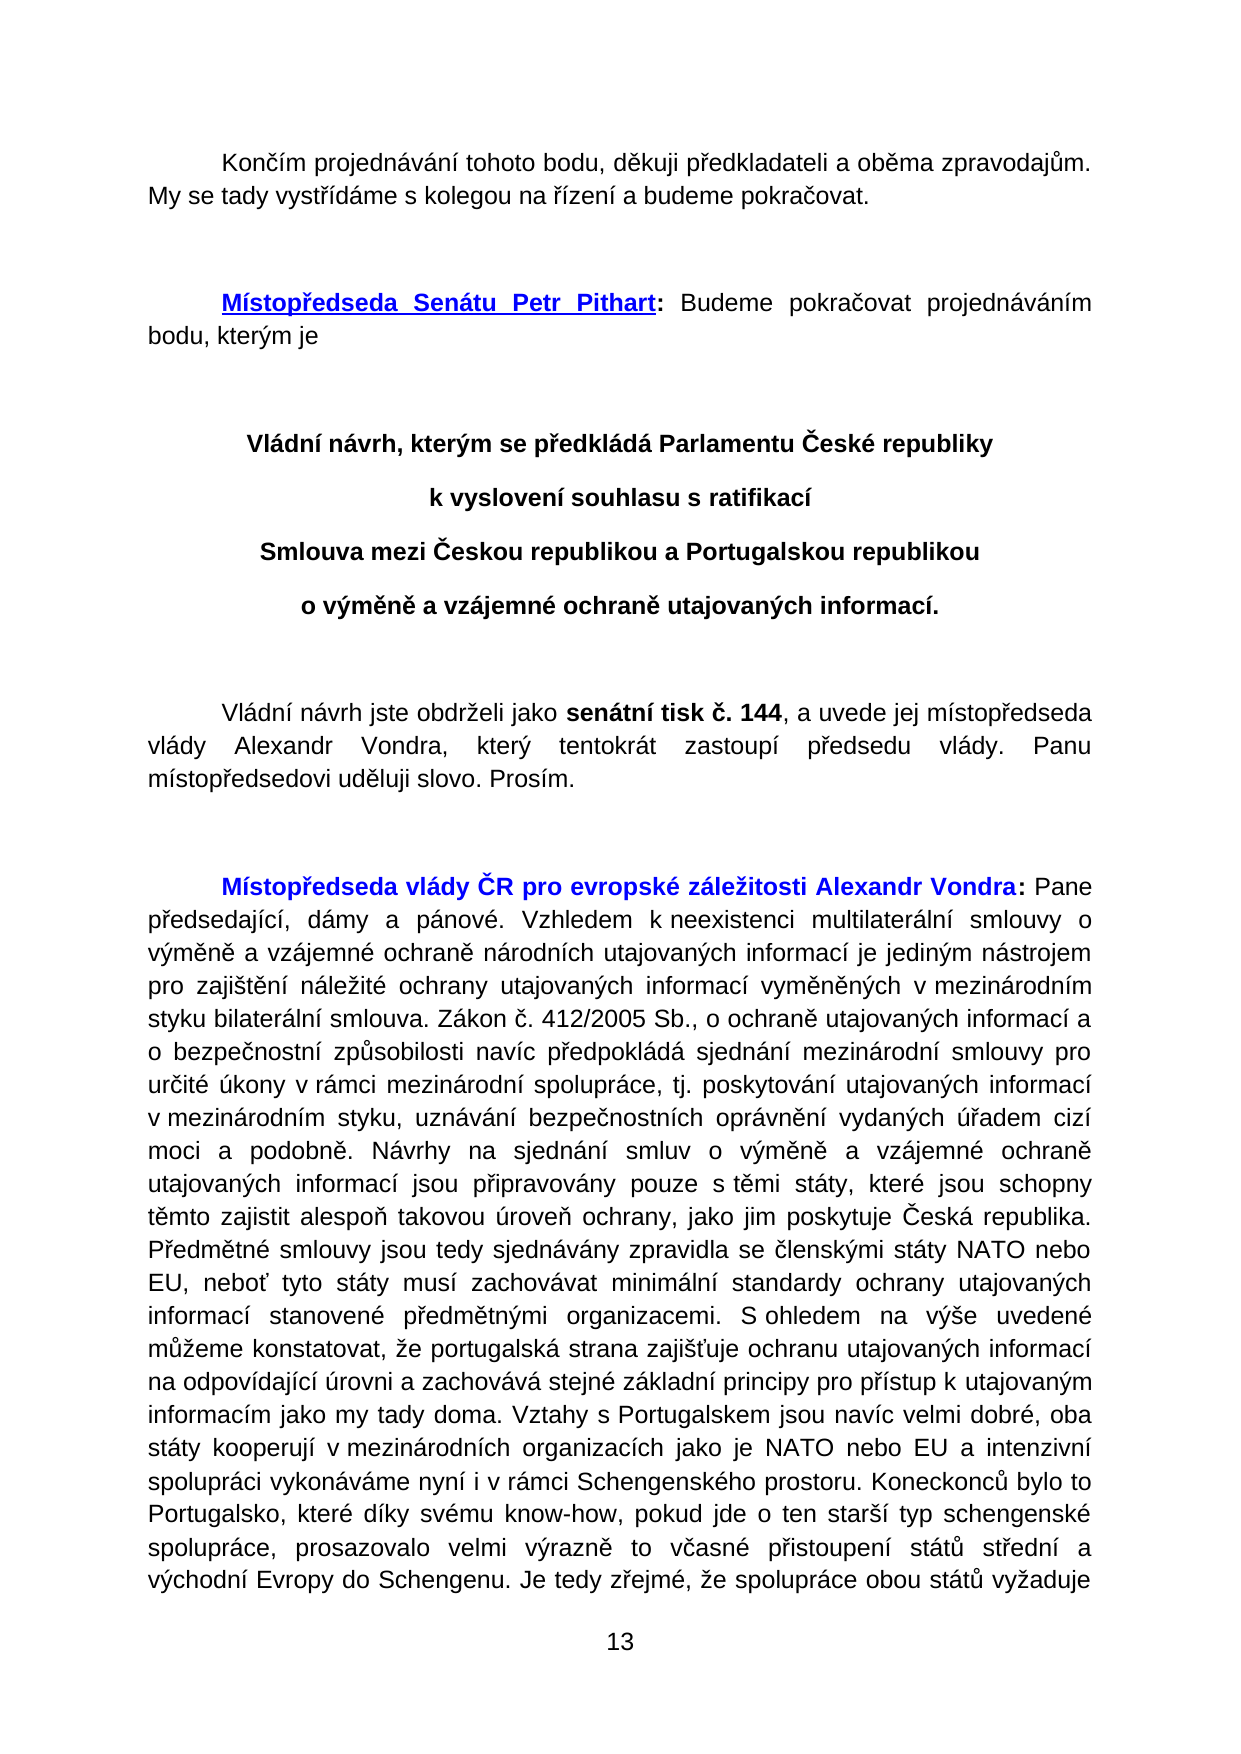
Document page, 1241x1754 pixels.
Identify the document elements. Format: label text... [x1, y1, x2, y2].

text Končím projednávání tohoto bodu, děkuji předkladateli a oběma zpravodajům. My se tady vystřídáme s kolegou na řízení a budeme pokračovat. [148, 148, 1093, 209]
text Vládní návrh jste obdrželi jako senátní tisk č. uvede jej místopředseda vlády Alexandr Vondra, který tentokrát zastoupí předsedu vlády. Panu místopředsedovi uděluji slovo. Prosím. [148, 698, 1093, 793]
text Smlouva mezi Českou republikou a Portugalskou republikou [148, 537, 1093, 566]
text Místopředseda Senátu Petr Pithart: Budeme pokračovat projednáváním bodu, kterým je [148, 288, 1093, 350]
text Vládní návrh, kterým se předkládá Parlamentu České republiky [148, 429, 1093, 458]
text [148, 872, 1093, 1594]
text k vyslovení souhlasu s ratifikací [148, 483, 1093, 512]
text o výměně a vzájemné ochraně utajovaných informací. [148, 591, 1093, 619]
